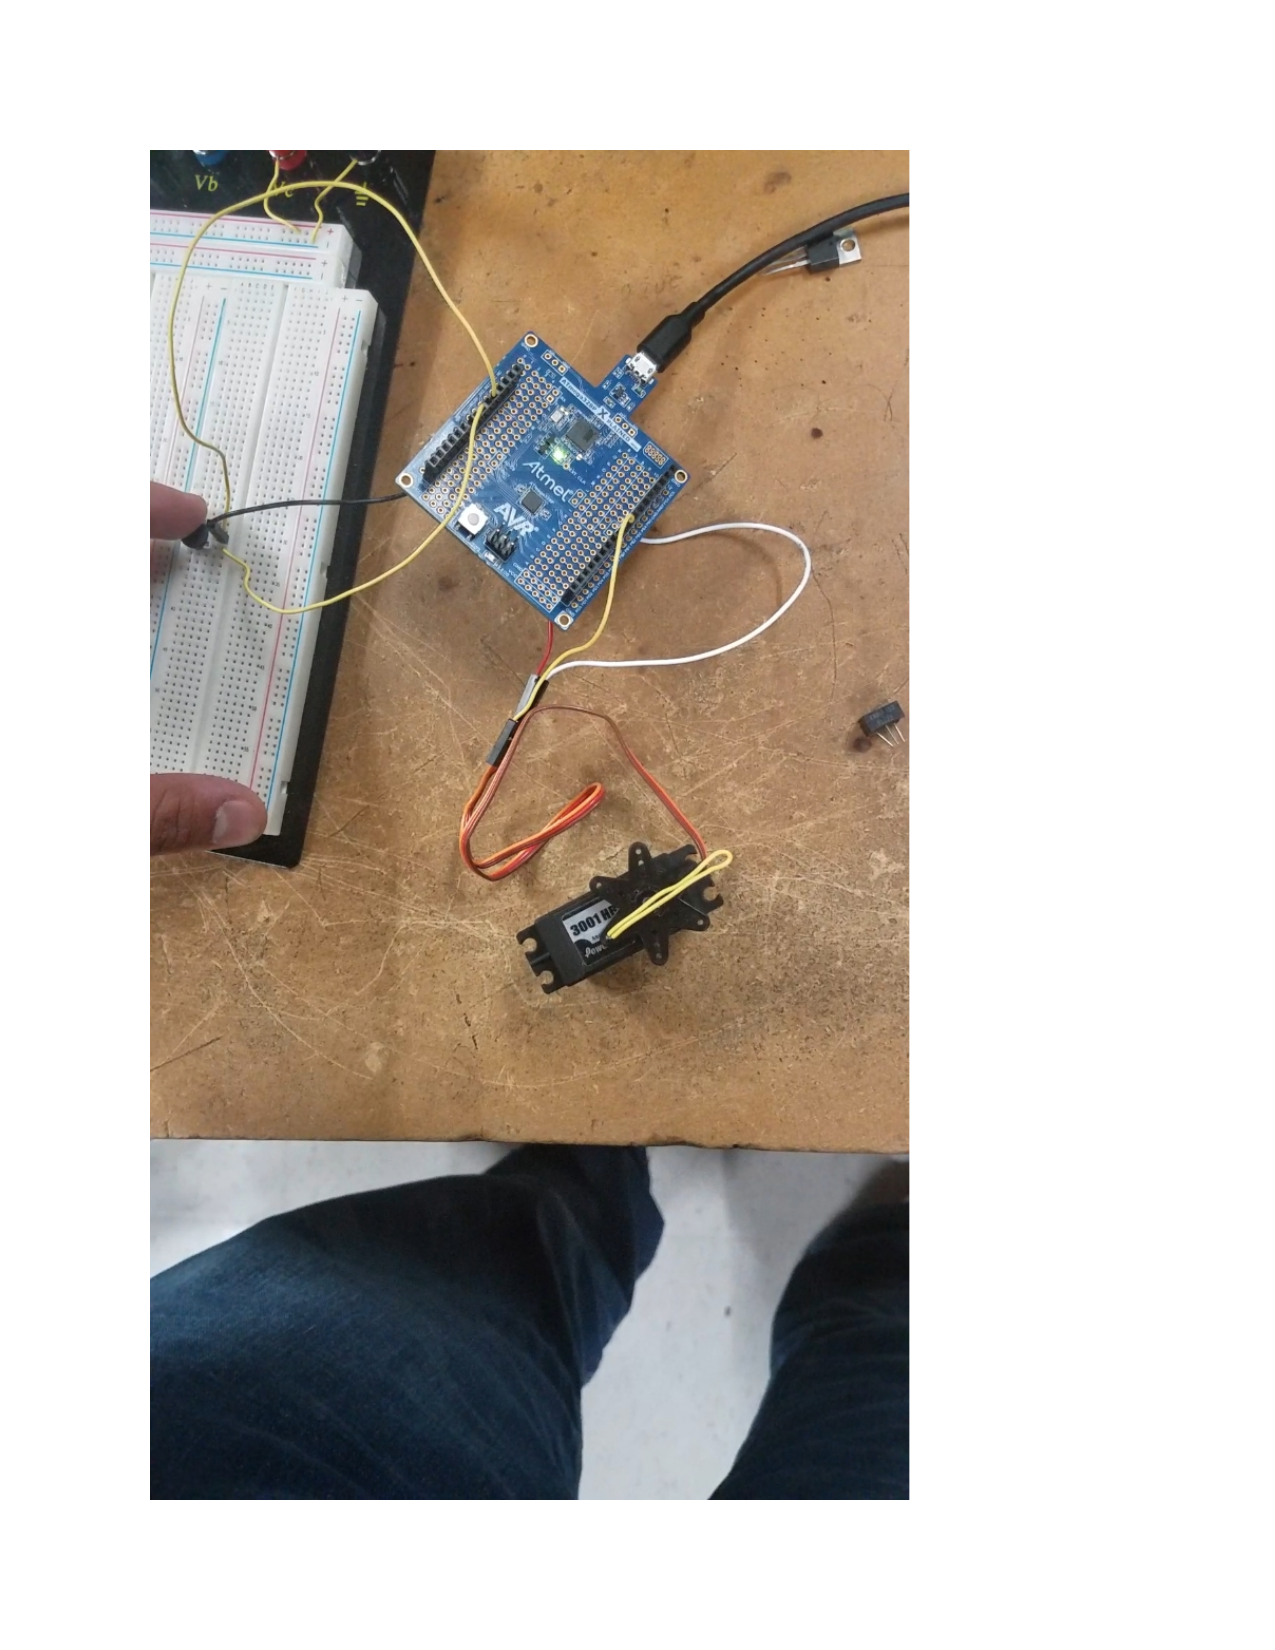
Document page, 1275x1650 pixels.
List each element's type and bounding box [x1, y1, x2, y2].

picture [150, 150, 910, 1500]
